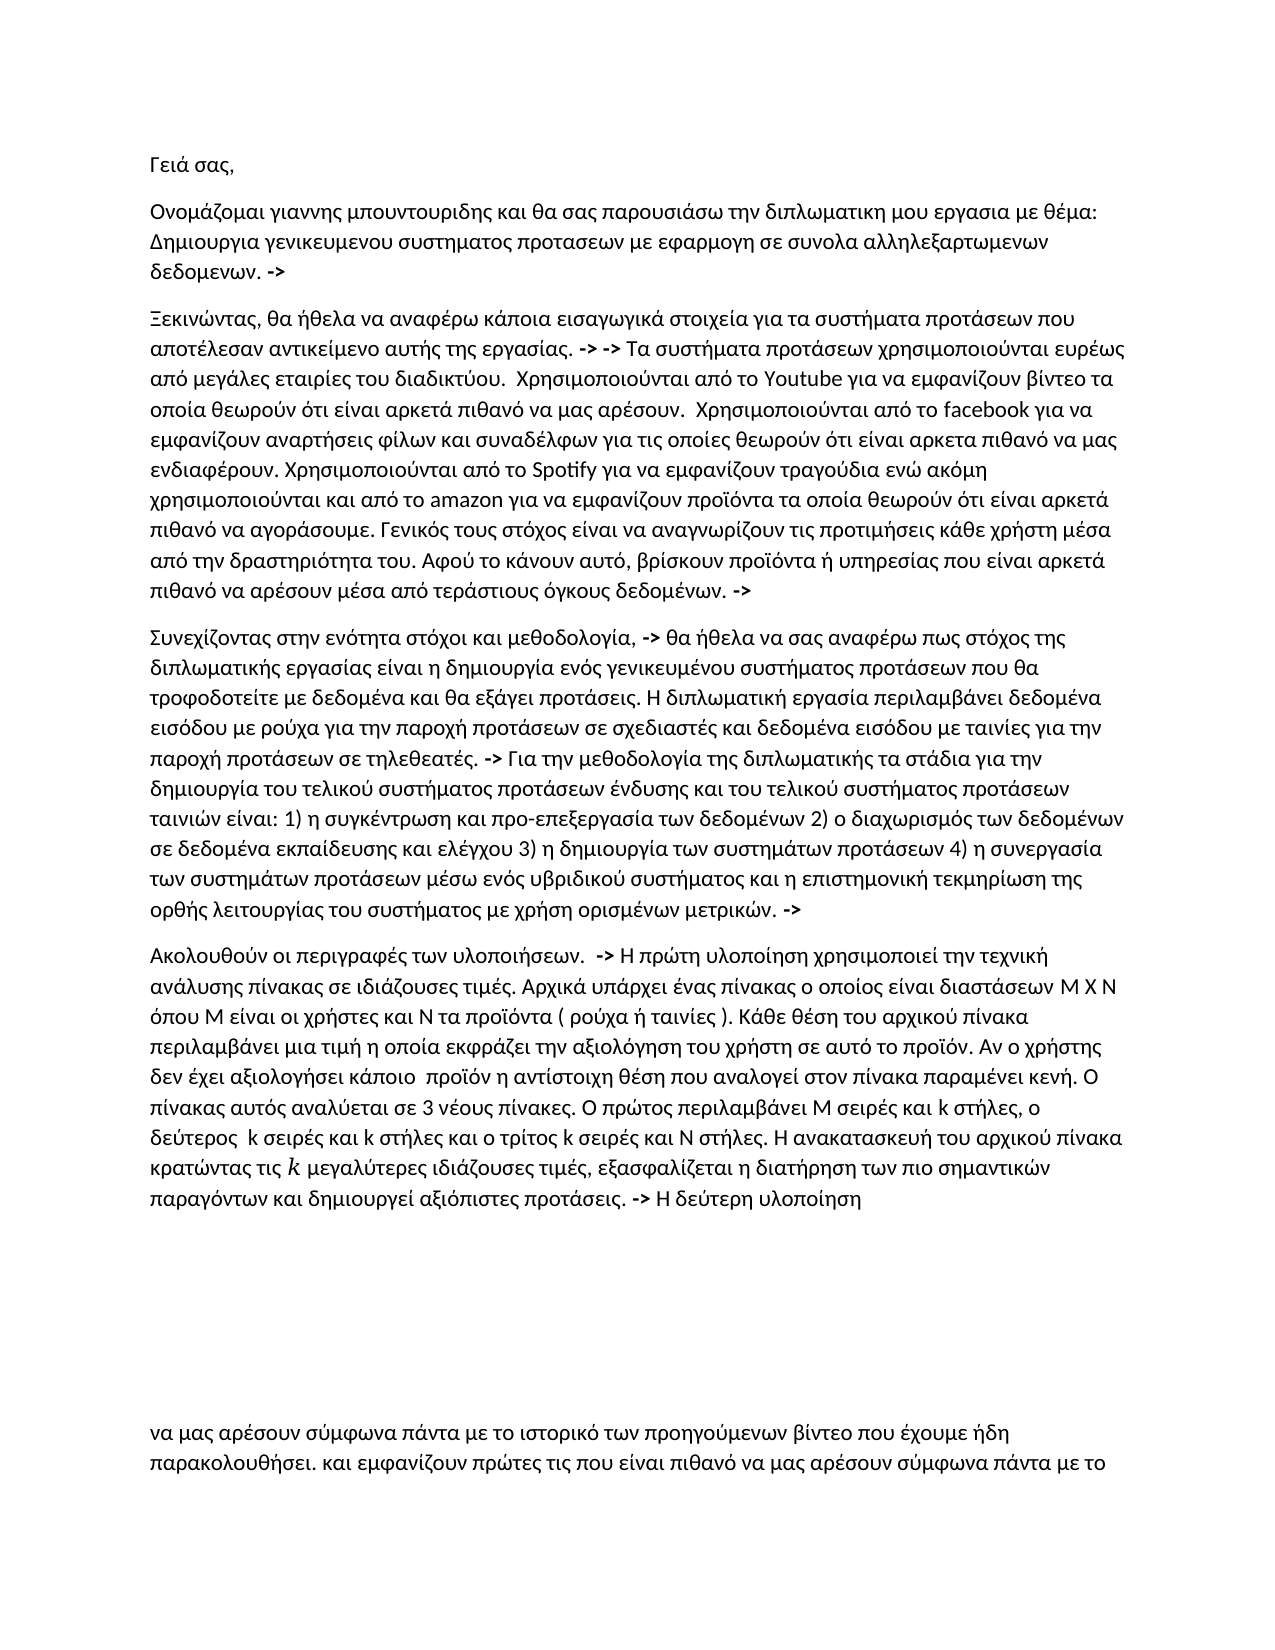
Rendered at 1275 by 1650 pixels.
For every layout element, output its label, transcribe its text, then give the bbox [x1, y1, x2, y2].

text Γειά σας, [150, 150, 1125, 178]
text Ακολουθούν οι περιγραφές των υλοποιήσεων. -> Η πρώτη υλοποίηση χρησιμοποιεί την τεχνική ανάλυσης πίνακας σε ιδιάζουσες τιμές. Αρχικά υπάρχει ένας πίνακας ο οποίος είναι διαστάσεων M X N όπου Μ είναι οι χρήστες και Ν τα προϊόντα ( ρούχα ή ταινίες ). Κάθε θέση του αρχικού πίνακα περιλαμβάνει μια τιμή η οποία εκφράζει την αξιολόγηση του χρήστη σε αυτό το προϊόν. Αν ο χρήστης δεν έχει αξιολογήσει κάποιο προϊόν η αντίστοιχη θέση που αναλογεί στον πίνακα παραμένει κενή. Ο πίνακας αυτός αναλύεται σε 3 νέους πίνακες. Ο πρώτος περιλαμβάνει Μ σειρές και k στήλες, ο δεύτερος k σειρές και k στήλες και ο τρίτος k σειρές και N στήλες. Η ανακατασκευή του αρχικού πίνακα κρατώντας τις 𝑘 μεγαλύτερες ιδιάζουσες τιμές, εξασφαλίζεται η διατήρηση των πιο σημαντικών παραγόντων και δημιουργεί αξιόπιστες προτάσεις. -> Η δεύτερη υλοποίηση [150, 942, 1125, 1212]
text Ξεκινώντας, θα ήθελα να αναφέρω κάποια εισαγωγικά στοιχεία για τα συστήματα προτάσεων που αποτέλεσαν αντικείμενο αυτής της εργασίας. -> -> Τα συστήματα προτάσεων χρησιμοποιούνται ευρέως από μεγάλες εταιρίες του διαδικτύου. Χρησιμοποιούνται από το Youtube για να εμφανίζουν βίντεο τα οποία θεωρούν ότι είναι αρκετά πιθανό να μας αρέσουν. Χρησιμοποιούνται από το facebook για να εμφανίζουν αναρτήσεις φίλων και συναδέλφων για τις οποίες θεωρούν ότι είναι αρκετα πιθανό να μας ενδιαφέρουν. Χρησιμοποιούνται από το Spotify για να εμφανίζουν τραγούδια ενώ ακόμη χρησιμοποιούνται και από το amazon για να εμφανίζουν προϊόντα τα οποία θεωρούν ότι είναι αρκετά πιθανό να αγοράσουμε. Γενικός τους στόχος είναι να αναγνωρίζουν τις προτιμήσεις κάθε χρήστη μέσα από την δραστηριότητα του. Αφού το κάνουν αυτό, βρίσκουν προϊόντα ή υπηρεσίας που είναι αρκετά πιθανό να αρέσουν μέσα από τεράστιους όγκους δεδομένων. -> [150, 304, 1125, 604]
text Ονομάζομαι γιαννης μπουντουριδης και θα σας παρουσιάσω την διπλωματικη μου εργασια με θέμα: Δημιουργια γενικευμενου συστηματος προτασεων με εφαρμογη σε συνολα αλληλεξαρτωμενων δεδομενων. -> [150, 197, 1125, 285]
text Συνεχίζοντας στην ενότητα στόχοι και μεθοδολογία, -> θα ήθελα να σας αναφέρω πως στόχος της διπλωματικής εργασίας είναι η δημιουργία ενός γενικευμένου συστήματος προτάσεων που θα τροφοδοτείτε με δεδομένα και θα εξάγει προτάσεις. Η διπλωματική εργασία περιλαμβάνει δεδομένα εισόδου με ρούχα για την παροχή προτάσεων σε σχεδιαστές και δεδομένα εισόδου με ταινίες για την παροχή προτάσεων σε τηλεθεατές. -> Για την μεθοδολογία της διπλωματικής τα στάδια για την δημιουργία του τελικού συστήματος προτάσεων ένδυσης και του τελικού συστήματος προτάσεων ταινιών είναι: 1) η συγκέντρωση και προ-επεξεργασία των δεδομένων 2) ο διαχωρισμός των δεδομένων σε δεδομένα εκπαίδευσης και ελέγχου 3) η δημιουργία των συστημάτων προτάσεων 4) η συνεργασία των συστημάτων προτάσεων μέσω ενός υβριδικού συστήματος και η επιστημονική τεκμηρίωση της ορθής λειτουργίας του συστήματος με χρήση ορισμένων μετρικών. -> [150, 623, 1125, 923]
